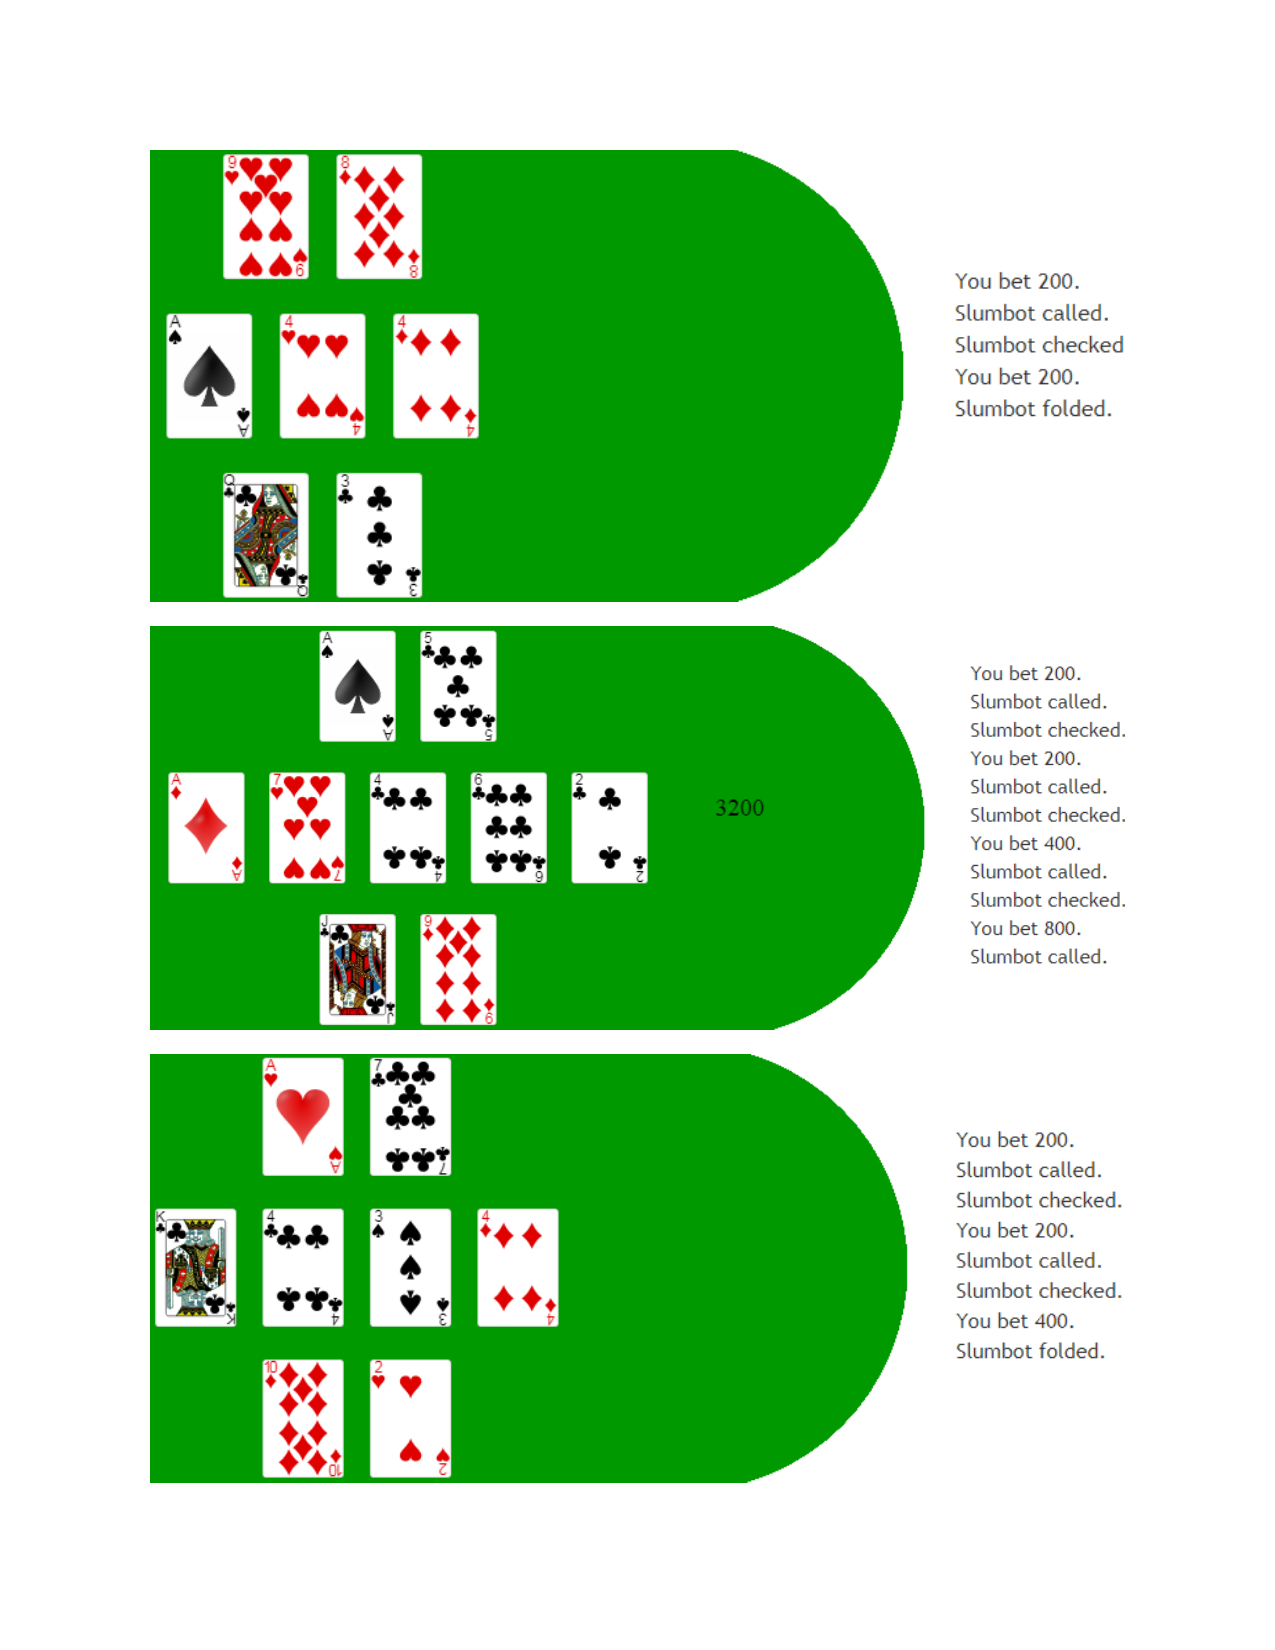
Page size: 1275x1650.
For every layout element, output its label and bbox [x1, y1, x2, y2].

picture [150, 1054, 1125, 1483]
picture [150, 150, 1125, 602]
picture [150, 626, 1125, 1030]
